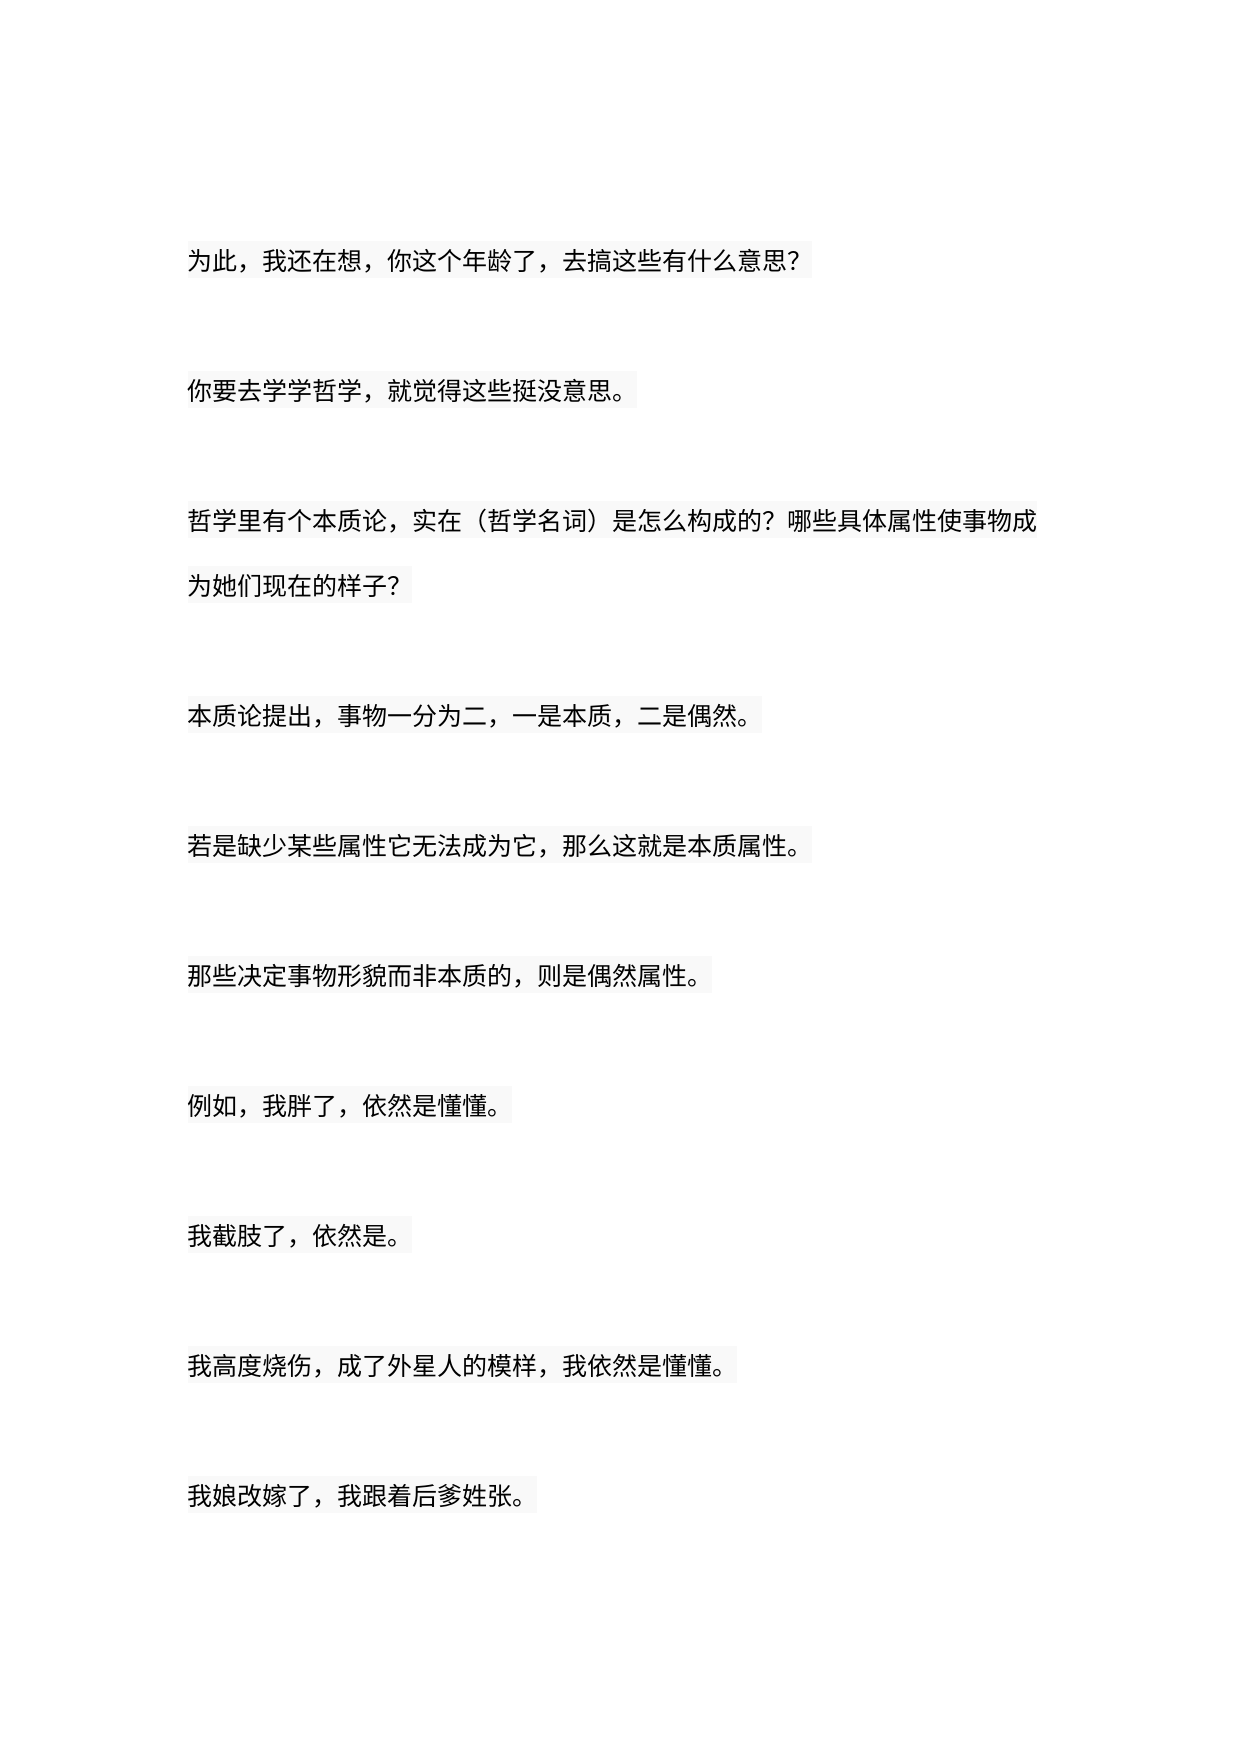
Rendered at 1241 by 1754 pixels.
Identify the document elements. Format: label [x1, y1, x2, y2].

text [187, 162, 1053, 1527]
